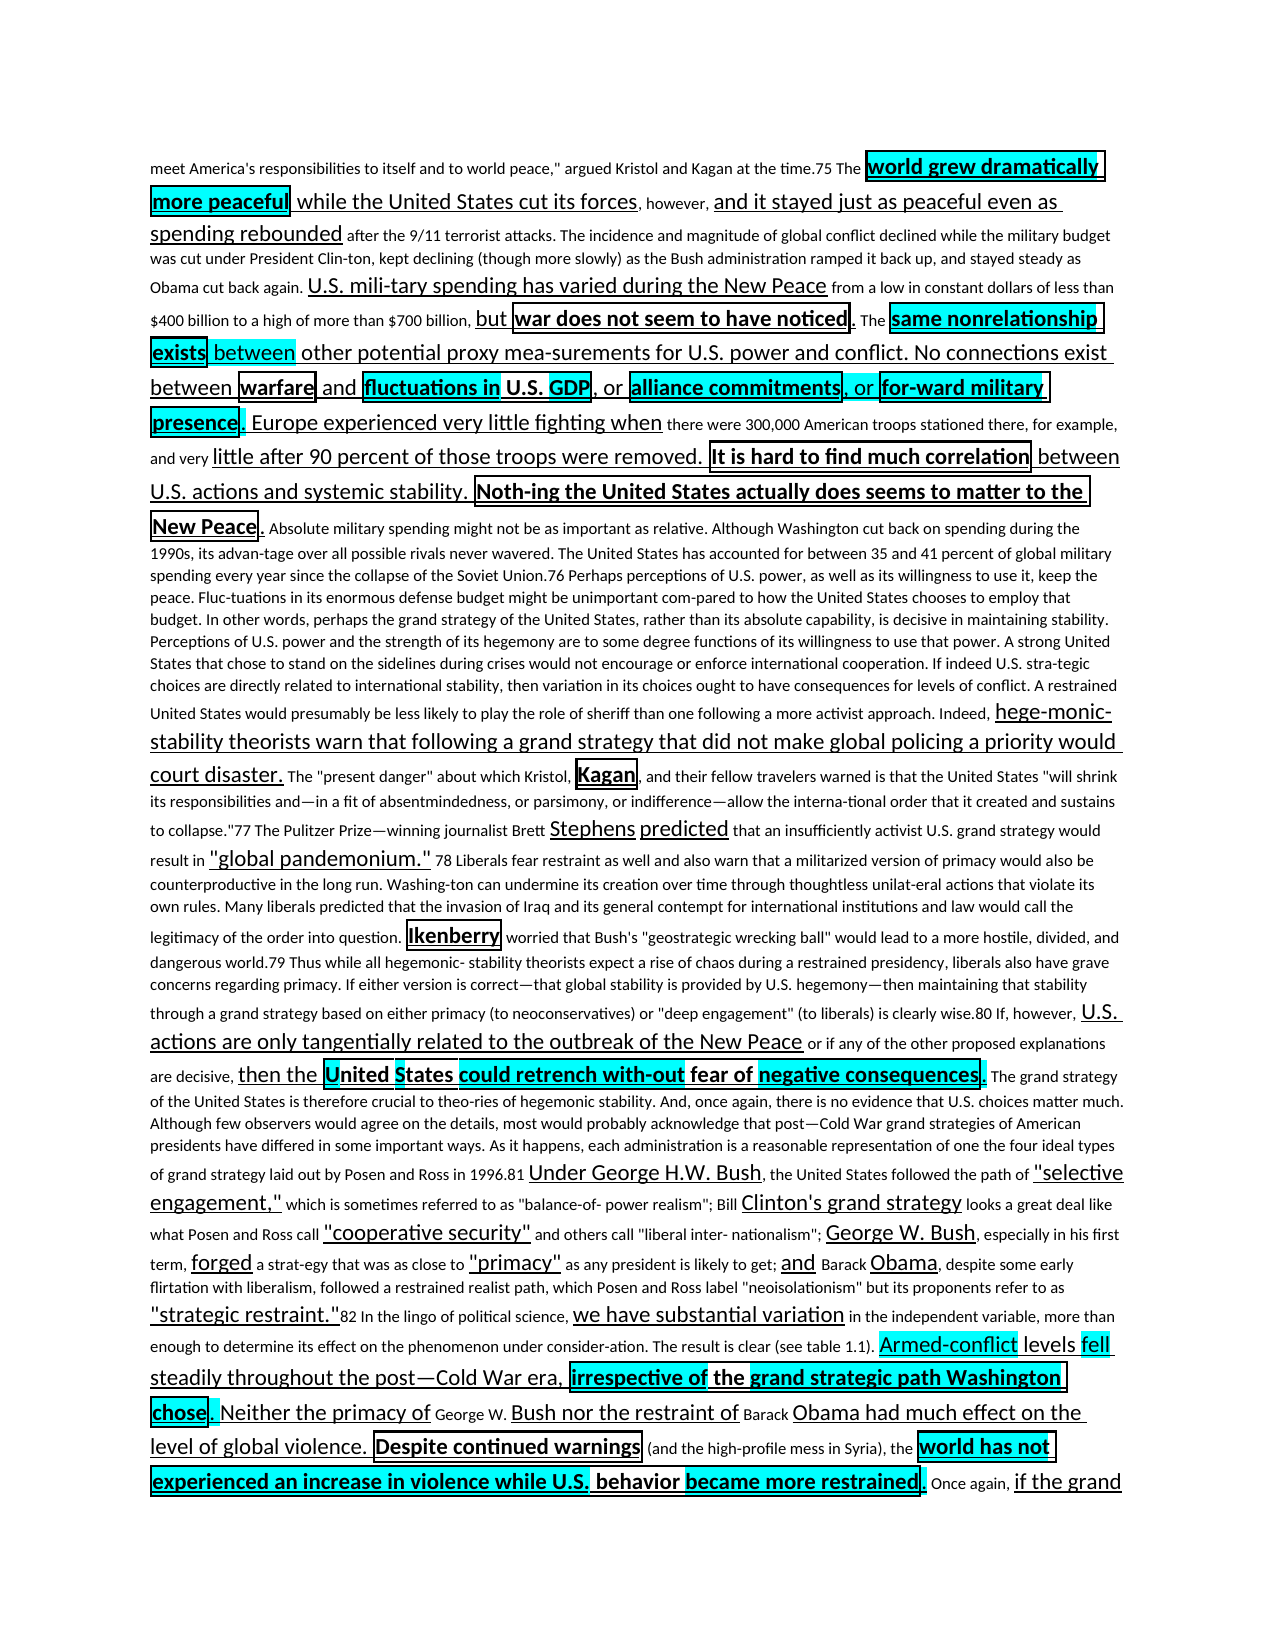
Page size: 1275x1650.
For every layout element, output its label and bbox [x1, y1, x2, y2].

text [150, 150, 1125, 1497]
